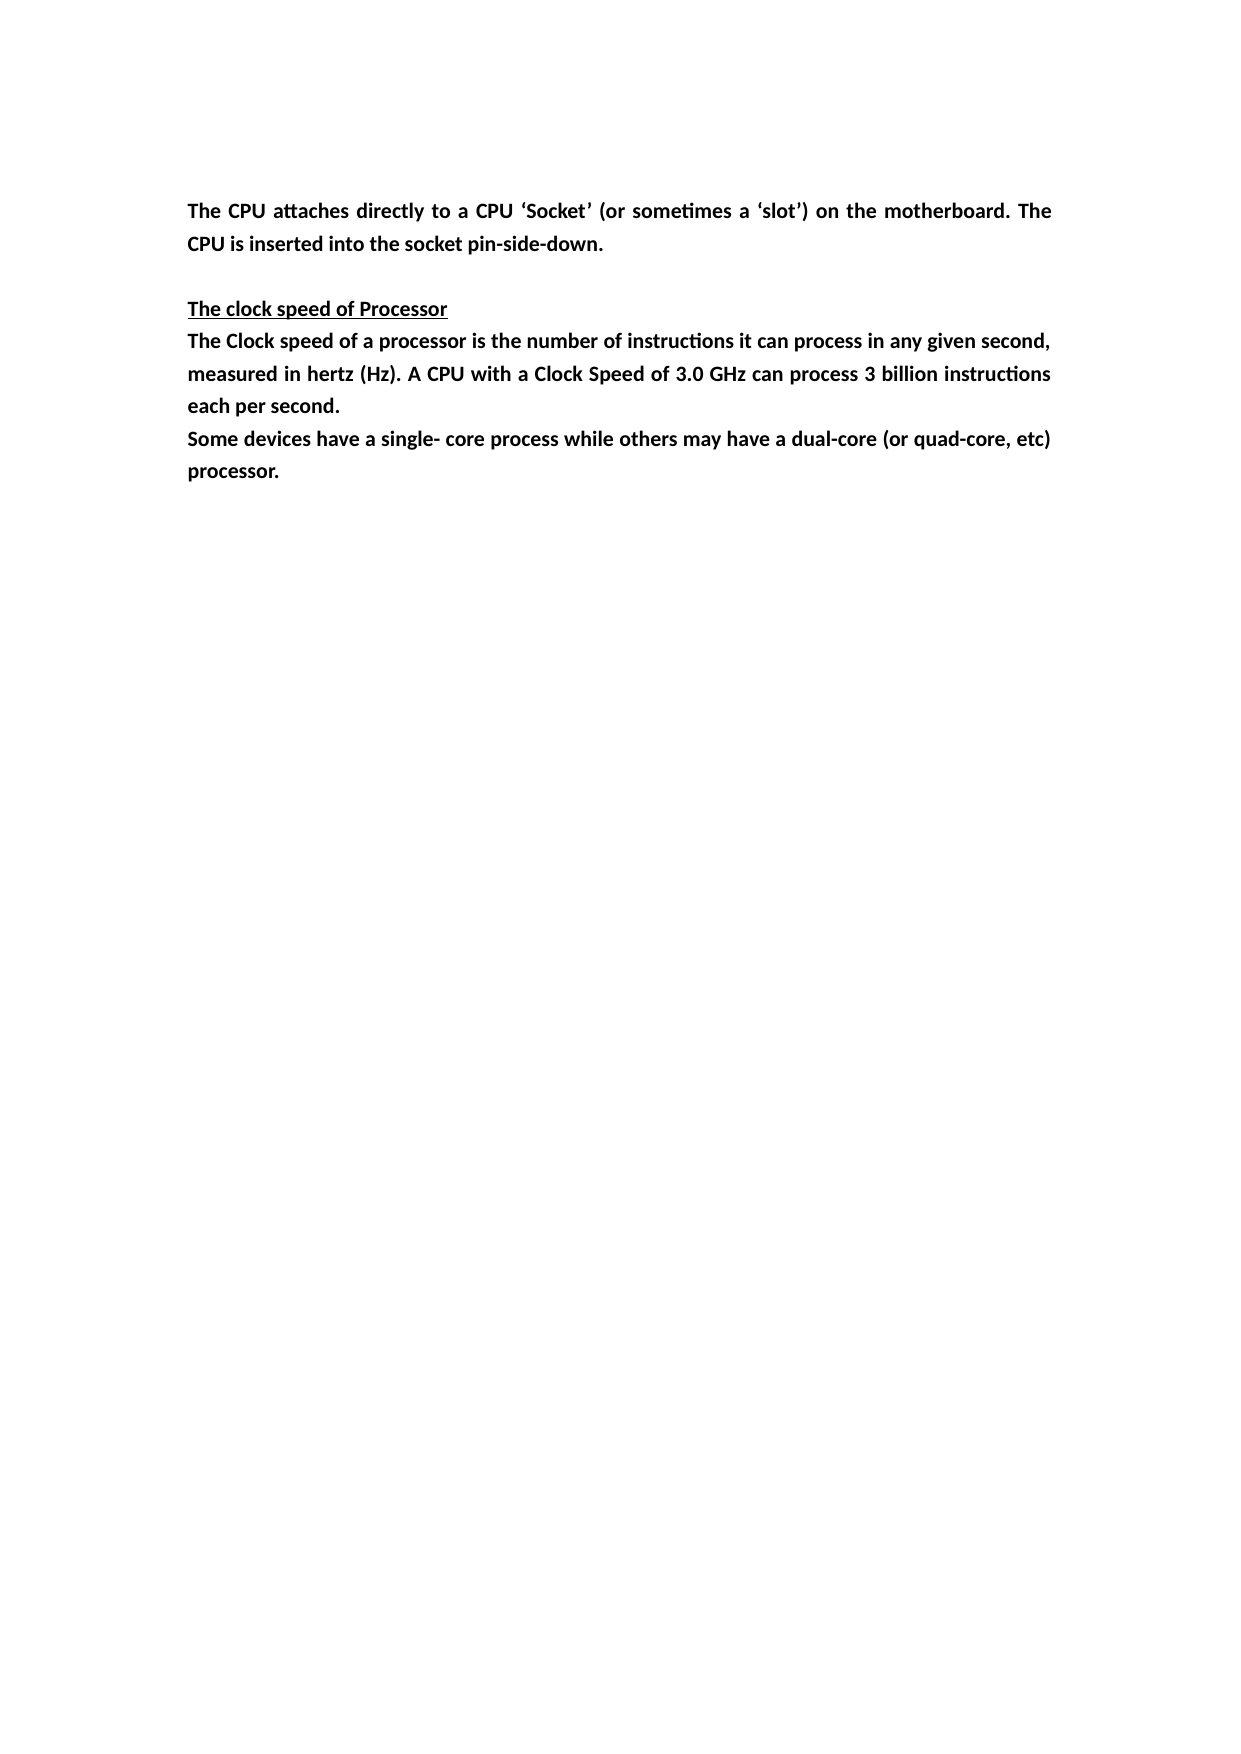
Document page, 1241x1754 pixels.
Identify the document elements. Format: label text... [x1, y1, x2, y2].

list The Clock speed of a processor is the number of instructions it can process in any given second, measured in hertz (Hz). A CPU with a Clock Speed of 3.0 GHz can process 3 billion instructions each per second. [187, 324, 1053, 422]
list The clock speed of Processor [187, 292, 1053, 324]
list The CPU attaches directly to a CPU ‘Socket’ (or sometimes a ‘slot’) on the motherboard. The CPU is inserted into the socket pin-side-down. [187, 194, 1053, 259]
list Some devices have a single- core process while others may have a dual-core (or quad-core, etc) processor. [187, 422, 1053, 487]
